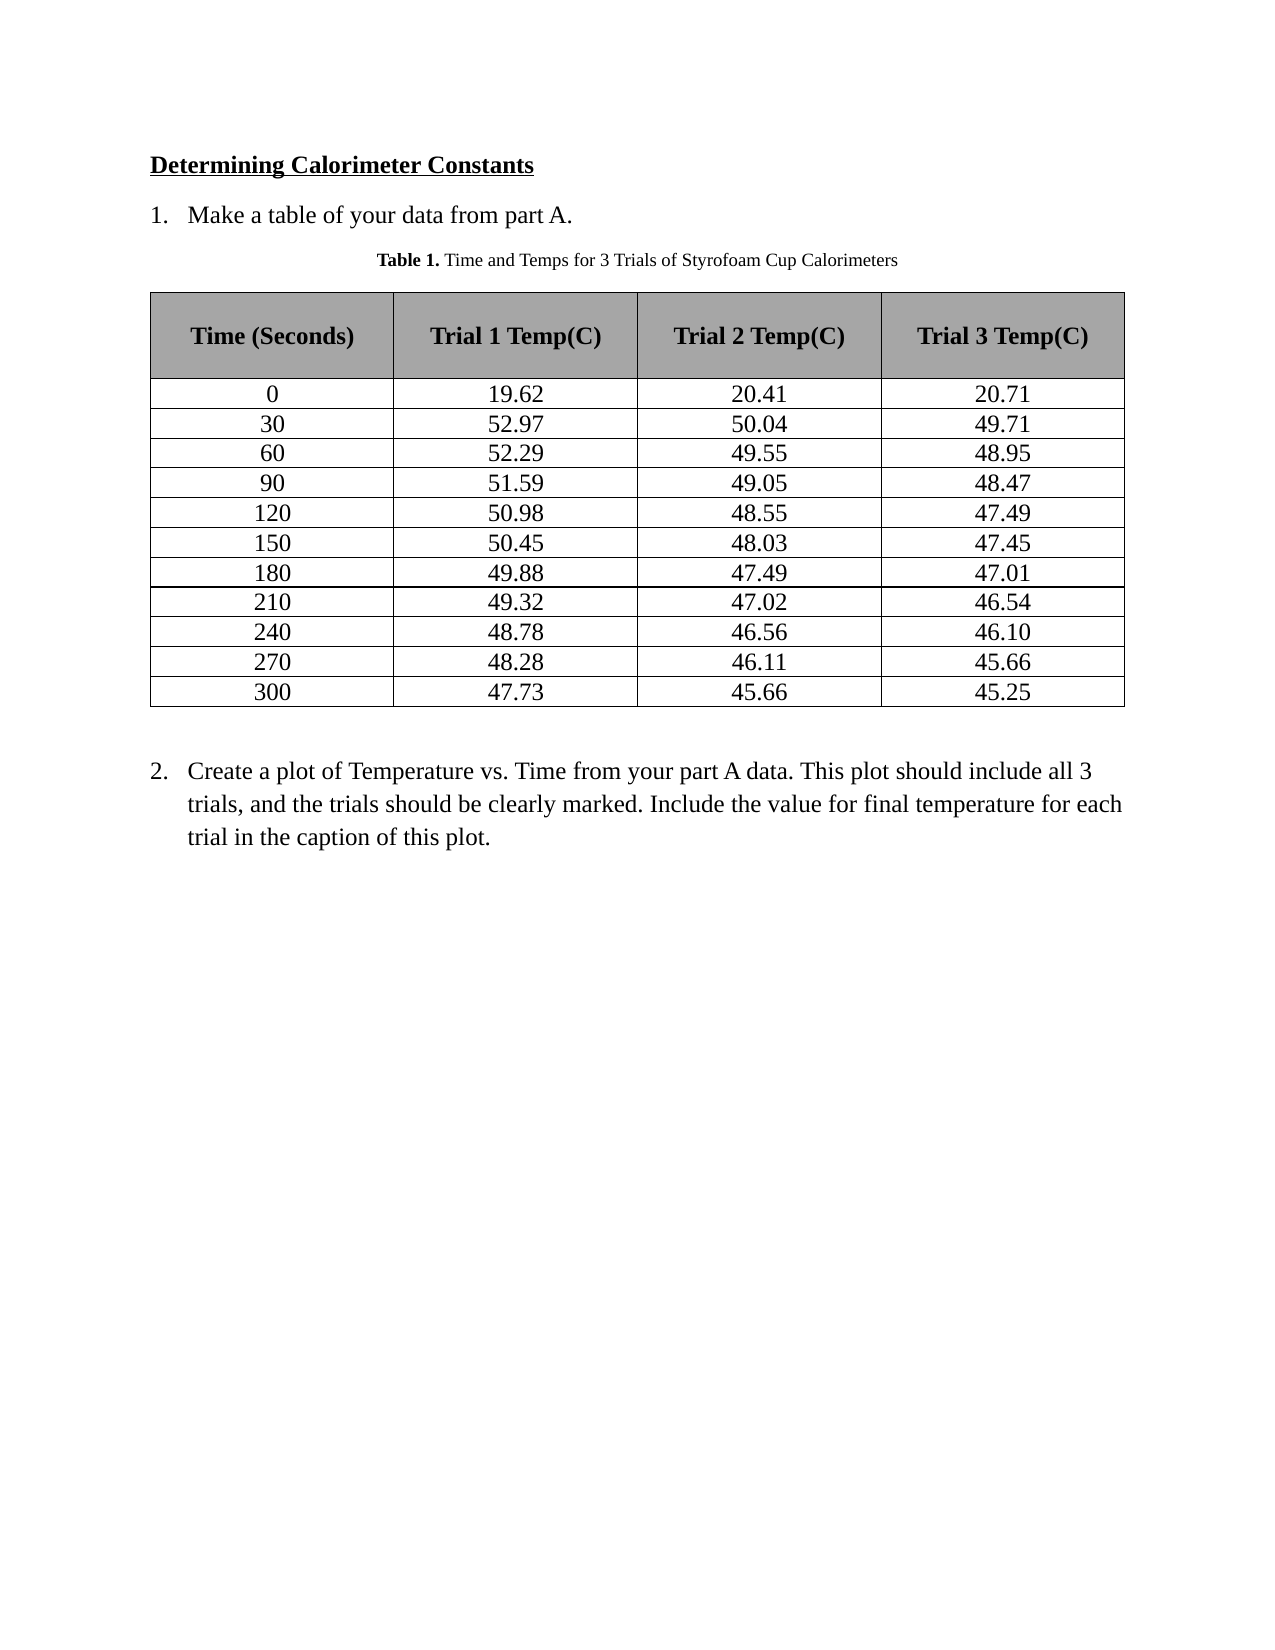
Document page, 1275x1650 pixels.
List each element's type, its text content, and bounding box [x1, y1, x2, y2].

table_cell 46.56 [638, 617, 881, 646]
table_cell 48.47 [882, 468, 1124, 497]
table_cell 45.66 [638, 677, 881, 706]
table_cell 20.71 [882, 379, 1124, 408]
table_cell 210 [151, 588, 393, 616]
table_cell 50.04 [638, 409, 881, 437]
table_cell 300 [151, 677, 393, 706]
table_cell 47.02 [638, 588, 881, 616]
table_cell 46.10 [882, 617, 1124, 646]
table_cell 48.28 [394, 647, 637, 676]
table_cell 45.66 [882, 647, 1124, 676]
table_cell 47.49 [638, 558, 881, 586]
table_header Trial 3 Temp(C) [882, 293, 1124, 378]
table_cell 49.88 [394, 558, 637, 586]
table_cell 50.98 [394, 498, 637, 527]
table_cell 60 [151, 439, 393, 467]
table_cell 270 [151, 647, 393, 676]
table_header Trial 1 Temp(C) [394, 293, 637, 378]
table_cell 20.41 [638, 379, 881, 408]
table_cell 240 [151, 617, 393, 646]
table_cell 47.45 [882, 528, 1124, 557]
table_cell 47.49 [882, 498, 1124, 527]
table_cell 49.55 [638, 439, 881, 467]
table_cell 120 [151, 498, 393, 527]
list Make a table of your data from part A. [150, 200, 1125, 228]
table_cell 48.55 [638, 498, 881, 527]
table_cell 48.03 [638, 528, 881, 557]
table_cell 49.71 [882, 409, 1124, 437]
text Determining Calorimeter Constants [150, 150, 1125, 179]
table_cell 90 [151, 468, 393, 497]
table_header Time (Seconds) [151, 293, 393, 378]
table_cell 51.59 [394, 468, 637, 497]
table_cell 150 [151, 528, 393, 557]
table_cell 180 [151, 558, 393, 586]
table_cell 46.11 [638, 647, 881, 676]
table_cell 30 [151, 409, 393, 437]
list Create a plot of Temperature vs. Time from your part A data. This plot should include all 3 trials, and the trials should be clearly marked. Include the value for final temperature for each trial in the caption of this plot. [150, 756, 1125, 851]
table_cell 19.62 [394, 379, 637, 408]
table_cell 49.05 [638, 468, 881, 497]
table_cell 45.25 [882, 677, 1124, 706]
table_cell 48.95 [882, 439, 1124, 467]
table_cell 0 [151, 379, 393, 408]
text Table 1. Time and Temps for 3 Trials of Styrofoam Cup Calorimeters [150, 249, 1125, 271]
table_cell 48.78 [394, 617, 637, 646]
table_cell 46.54 [882, 588, 1124, 616]
table_cell 47.01 [882, 558, 1124, 586]
table_cell 50.45 [394, 528, 637, 557]
table_cell 49.32 [394, 588, 637, 616]
table_header Trial 2 Temp(C) [638, 293, 881, 378]
table_cell 52.97 [394, 409, 637, 437]
table_cell 52.29 [394, 439, 637, 467]
table_cell 47.73 [394, 677, 637, 706]
